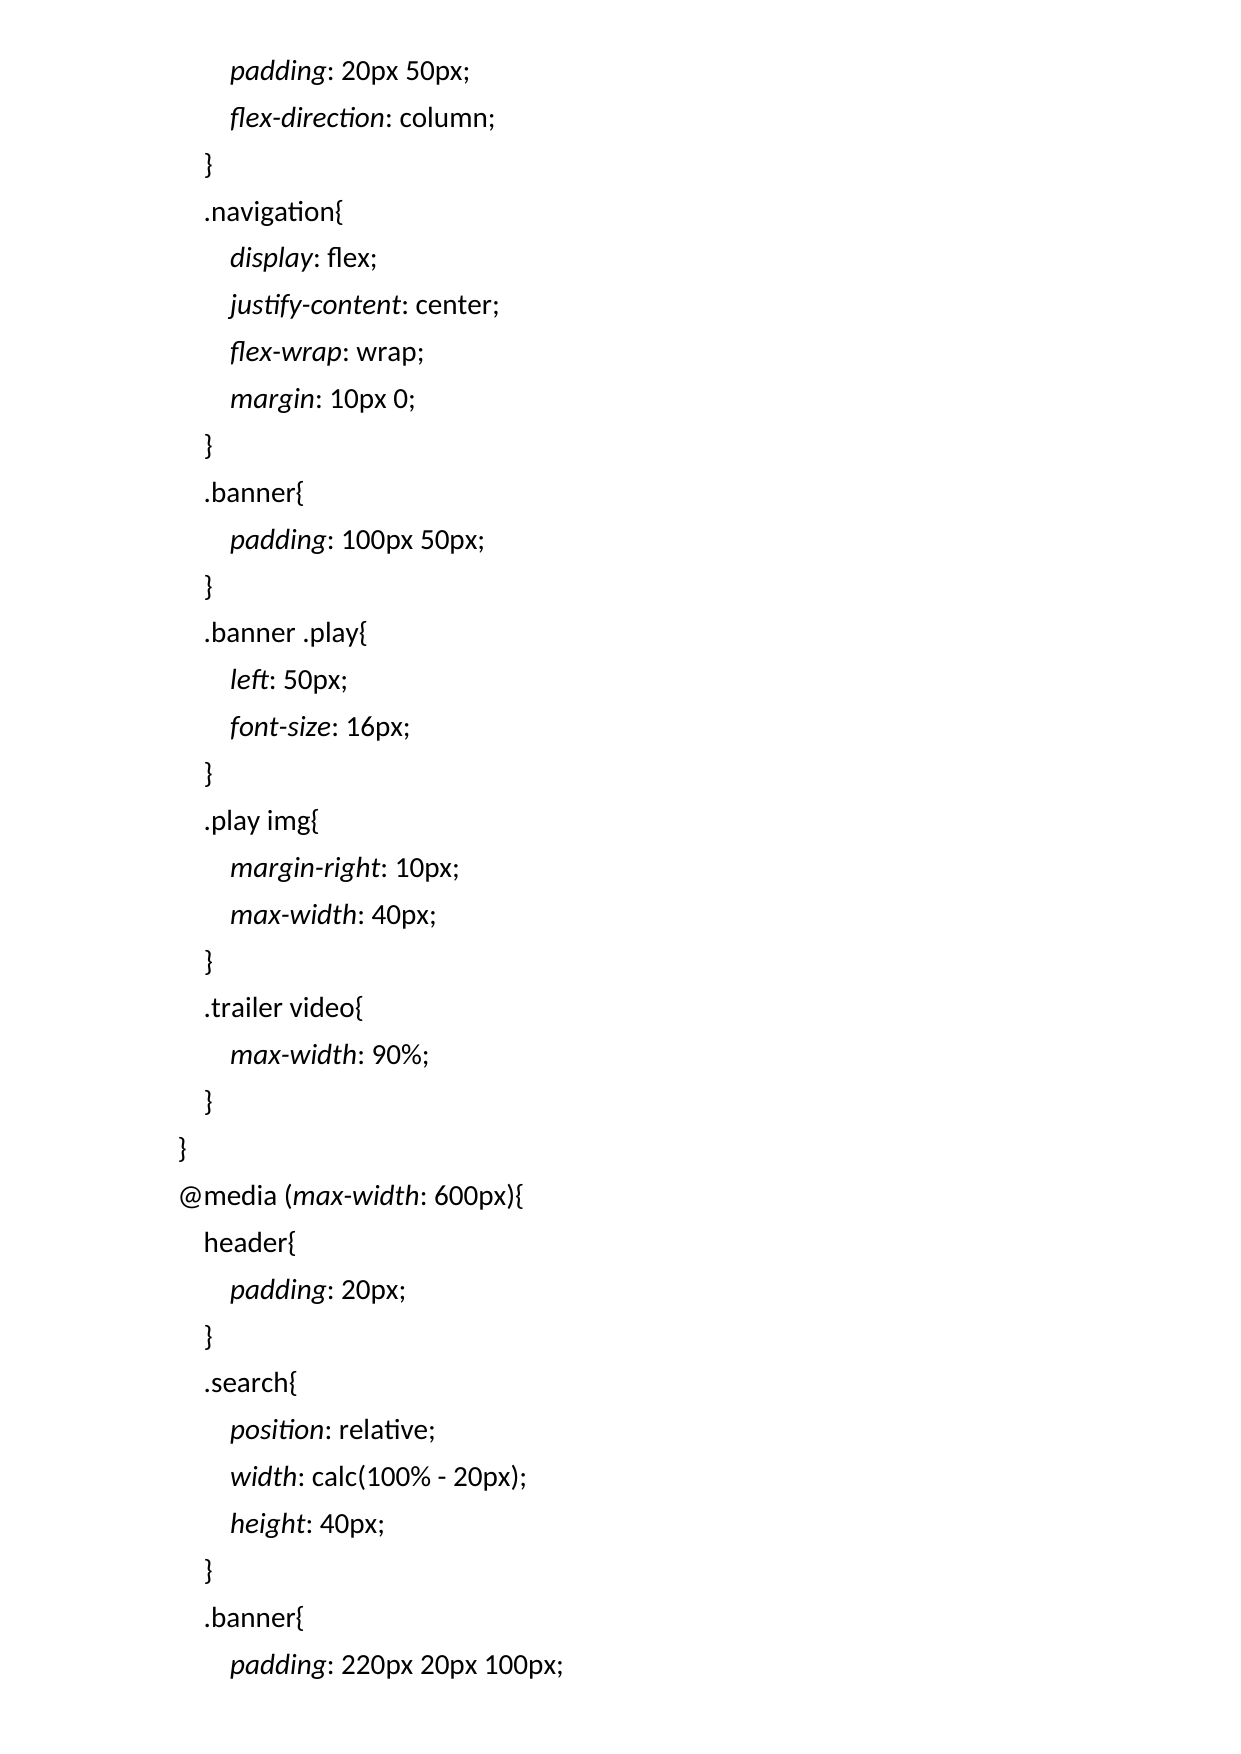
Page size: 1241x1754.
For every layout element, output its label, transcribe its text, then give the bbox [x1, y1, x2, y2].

text } [177, 416, 1152, 463]
text padding: 20px 50px; [177, 41, 1152, 88]
text margin-right: 10px; [177, 838, 1152, 884]
text font-size: 16px; [177, 697, 1152, 744]
text } [177, 744, 1152, 791]
text .play img{ [177, 791, 1152, 838]
text flex-wrap: wrap; [177, 322, 1152, 369]
text .trailer video{ [177, 978, 1152, 1025]
text padding: 20px; [177, 1259, 1152, 1306]
text display: flex; [177, 228, 1152, 275]
text } [177, 1119, 1152, 1166]
text max-width: 90%; [177, 1025, 1152, 1072]
text } [177, 556, 1152, 603]
text } [177, 1541, 1152, 1588]
text padding: 100px 50px; [177, 509, 1152, 556]
text } [177, 134, 1152, 181]
text @media (max-width: 600px){ [177, 1166, 1152, 1213]
text flex-direction: column; [177, 88, 1152, 134]
text } [177, 1306, 1152, 1353]
text height: 40px; [177, 1494, 1152, 1541]
text position: relative; [177, 1400, 1152, 1447]
text padding: 220px 20px 100px; [177, 1634, 1152, 1681]
text margin: 10px 0; [177, 369, 1152, 416]
text } [177, 931, 1152, 978]
text header{ [177, 1213, 1152, 1259]
text .banner{ [177, 1588, 1152, 1634]
text .banner{ [177, 463, 1152, 509]
text left: 50px; [177, 650, 1152, 697]
text } [177, 1072, 1152, 1119]
text width: calc(100% - 20px); [177, 1447, 1152, 1494]
text max-width: 40px; [177, 884, 1152, 931]
text .search{ [177, 1353, 1152, 1400]
text .navigation{ [177, 181, 1152, 228]
text .banner .play{ [177, 603, 1152, 650]
text justify-content: center; [177, 275, 1152, 322]
